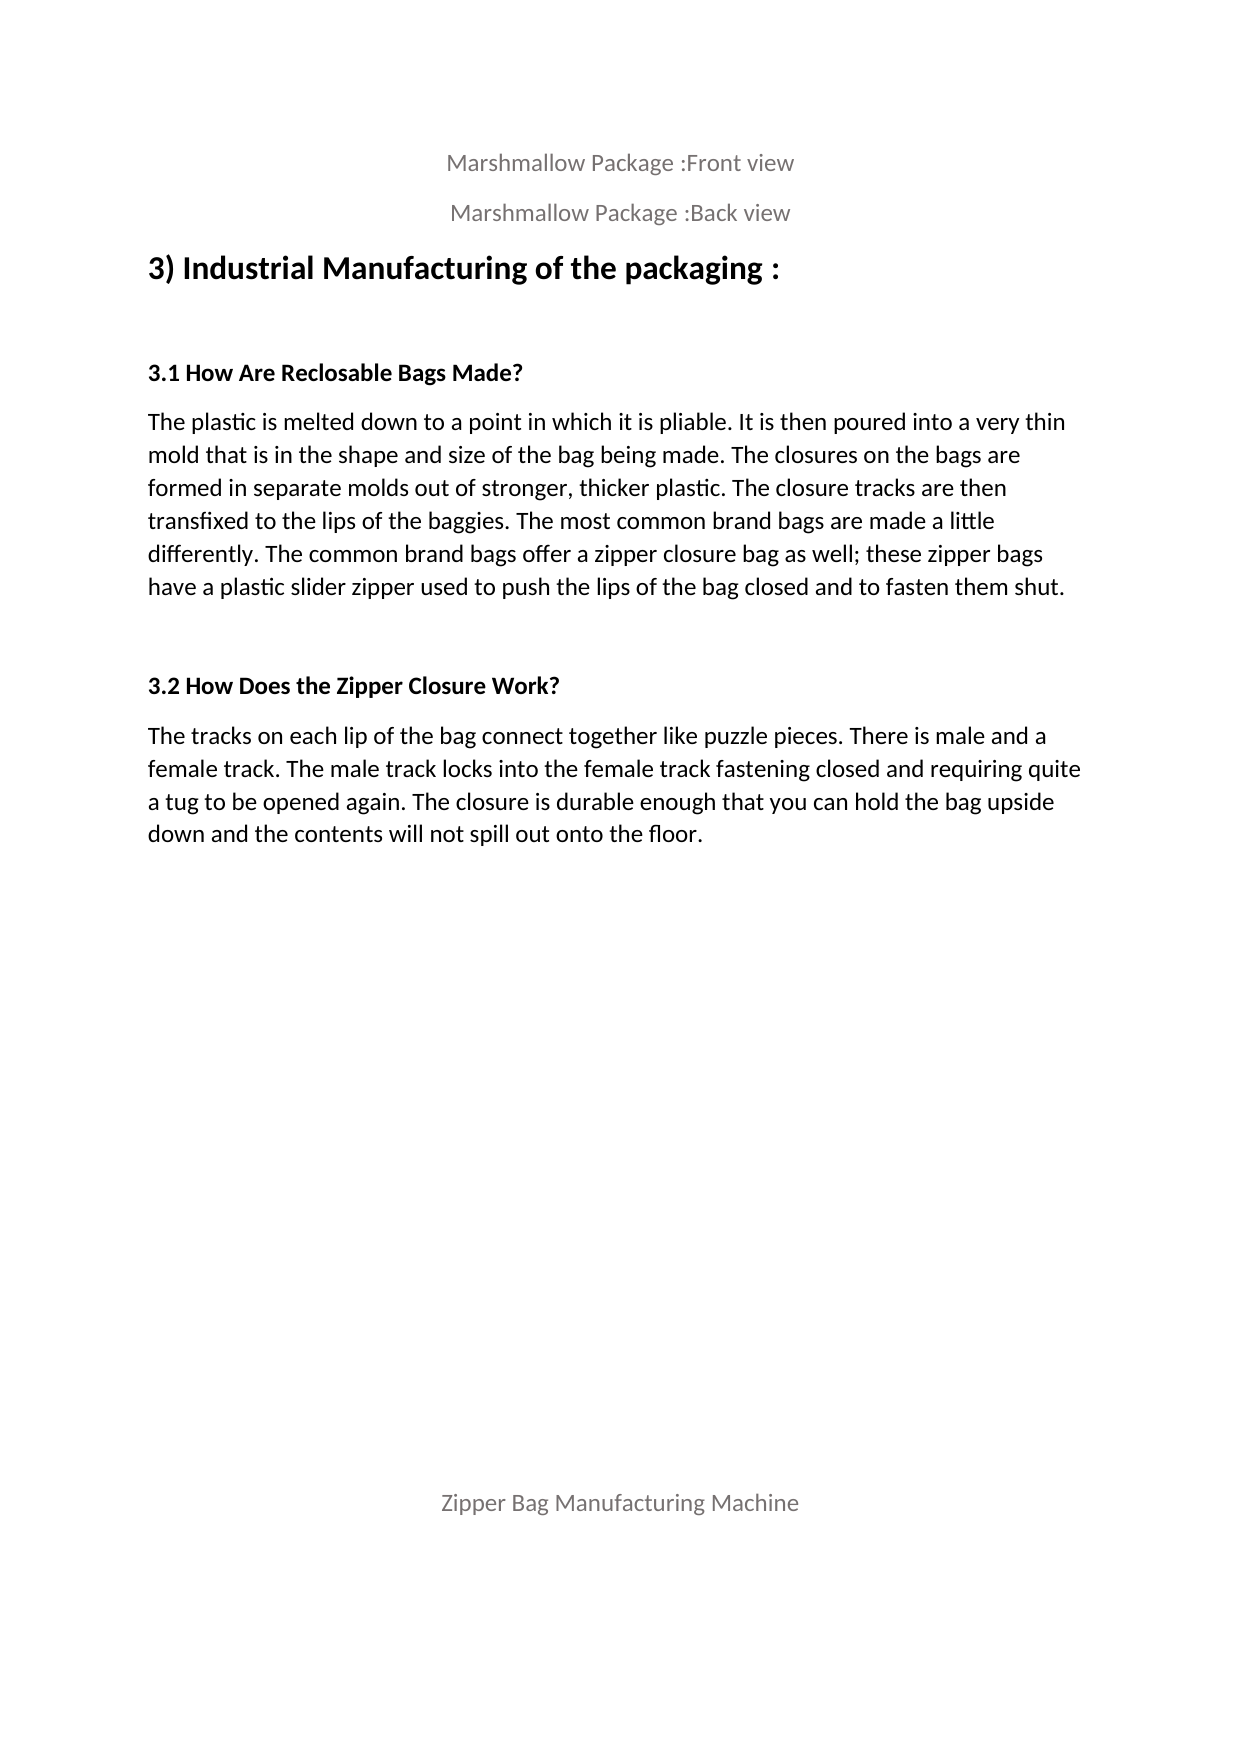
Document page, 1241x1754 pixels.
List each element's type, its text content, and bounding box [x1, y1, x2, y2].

text 3.2 How Does the Zipper Closure Work? [148, 670, 1093, 701]
text 3) Industrial Manufacturing of the packaging : [148, 247, 1093, 287]
text Marshmallow Package :Front view [148, 148, 1093, 178]
text Marshmallow Package :Back view [148, 197, 1093, 228]
text 3.1 How Are Reclosable Bags Made? [148, 357, 1093, 387]
text The plastic is melted down to a point in which it is pliable. It is then poured into a very thin mold that is in the shape and size of the bag being made. The closures on the bags are formed in separate molds out of stronger, thicker plastic. The closure tracks are then transfixed to the lips of the baggies. The most common brand bags are made a little differently. The common brand bags offer a zipper closure bag as well; these zipper bags have a plastic slider zipper used to push the lips of the bag closed and to fasten them shut. [148, 407, 1093, 602]
text The tracks on each lip of the bag connect together like puzzle pieces. There is male and a female track. The male track locks into the female track fastening closed and requiring quite a tug to be opened again. The closure is durable enough that you can hold the bag upside down and the contents will not spill out onto the floor. [148, 720, 1093, 849]
text Zipper Bag Manufacturing Machine [148, 937, 1093, 1518]
